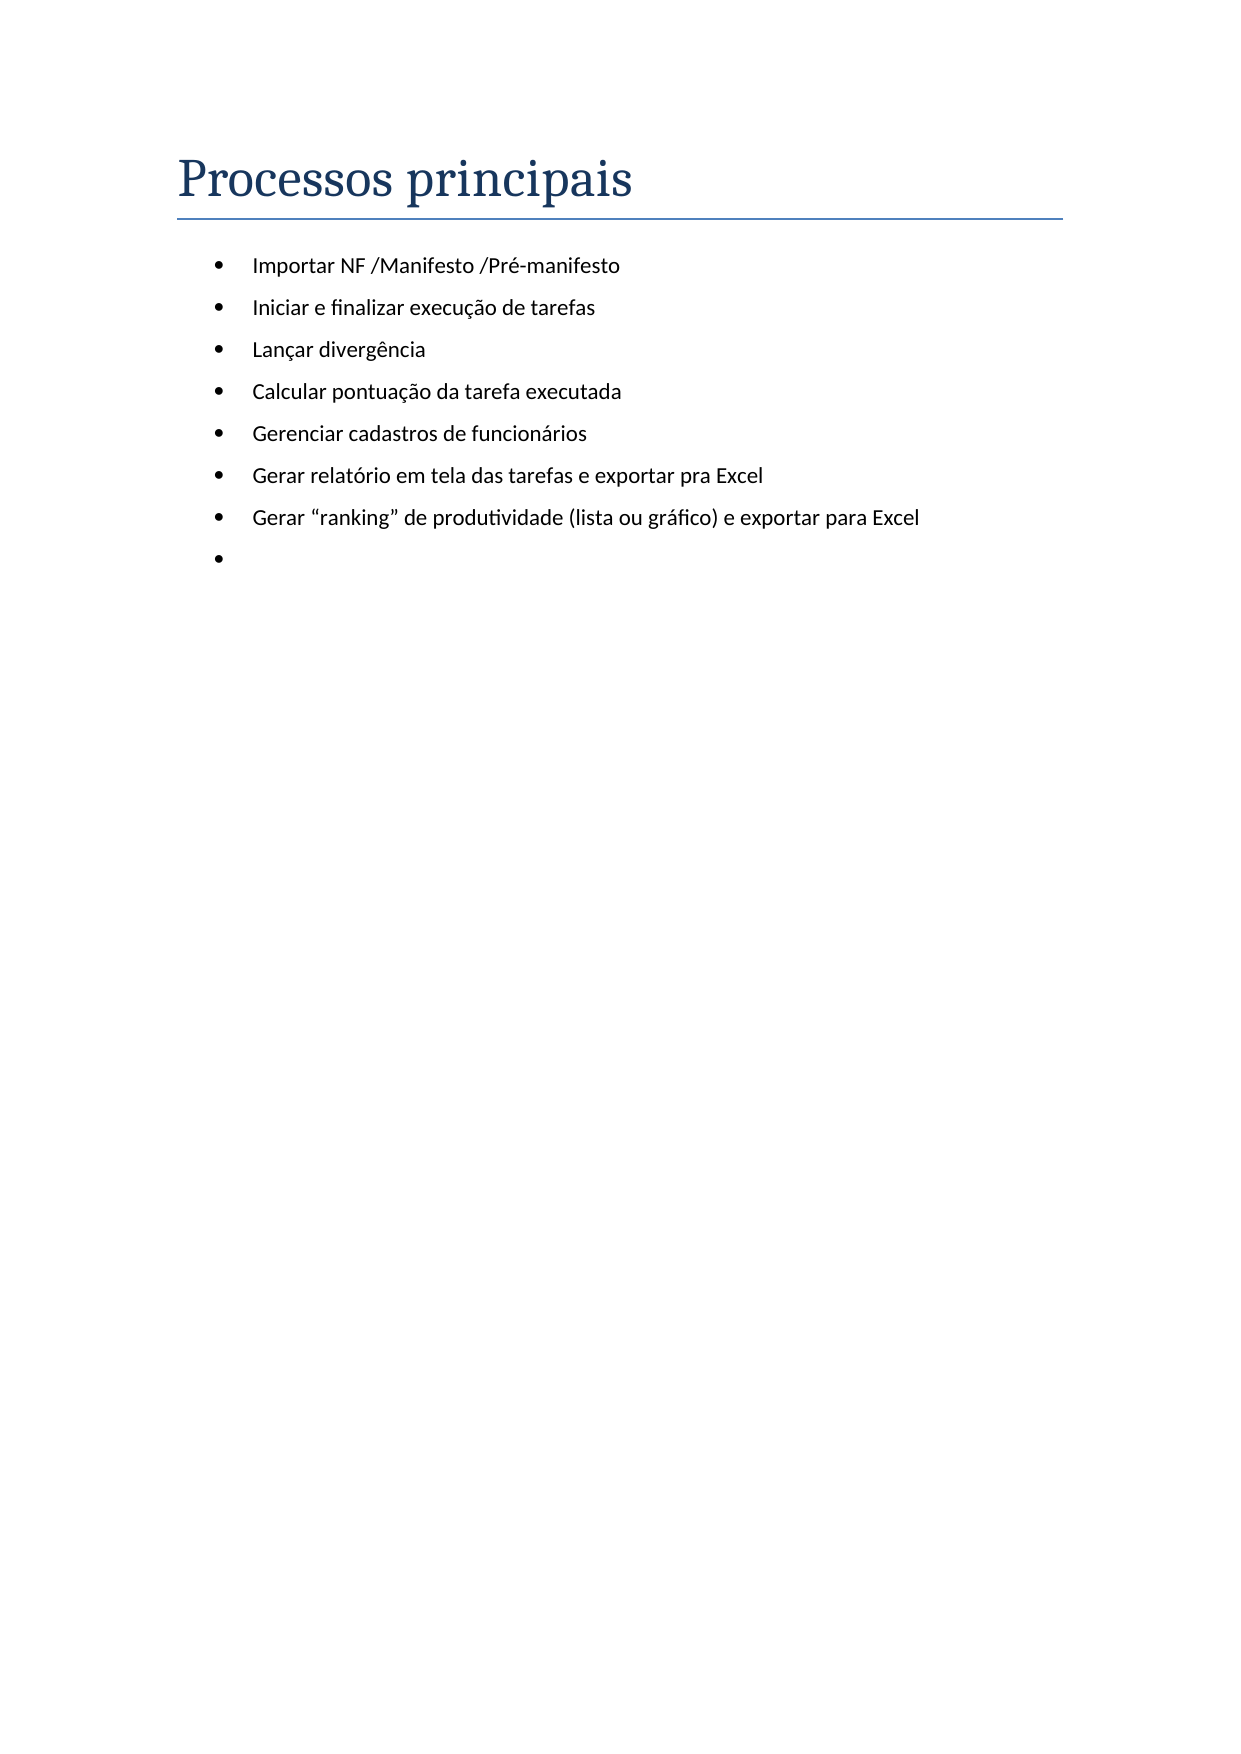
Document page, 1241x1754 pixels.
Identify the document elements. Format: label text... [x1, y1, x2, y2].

list Calcular pontuação da tarefa executada [215, 377, 1063, 406]
list Importar NF /Manifesto /Pré-manifesto [215, 252, 1063, 279]
list Gerar “ranking” de produtividade (lista ou gráfico) e exportar para Excel [215, 503, 1063, 531]
list Gerar relatório em tela das tarefas e exportar pra Excel [215, 461, 1063, 489]
list Iniciar e finalizar execução de tarefas [215, 293, 1063, 322]
title Processos principais [177, 148, 1063, 218]
list Gerenciar cadastros de funcionários [215, 419, 1063, 447]
list Lançar divergência [215, 336, 1063, 363]
